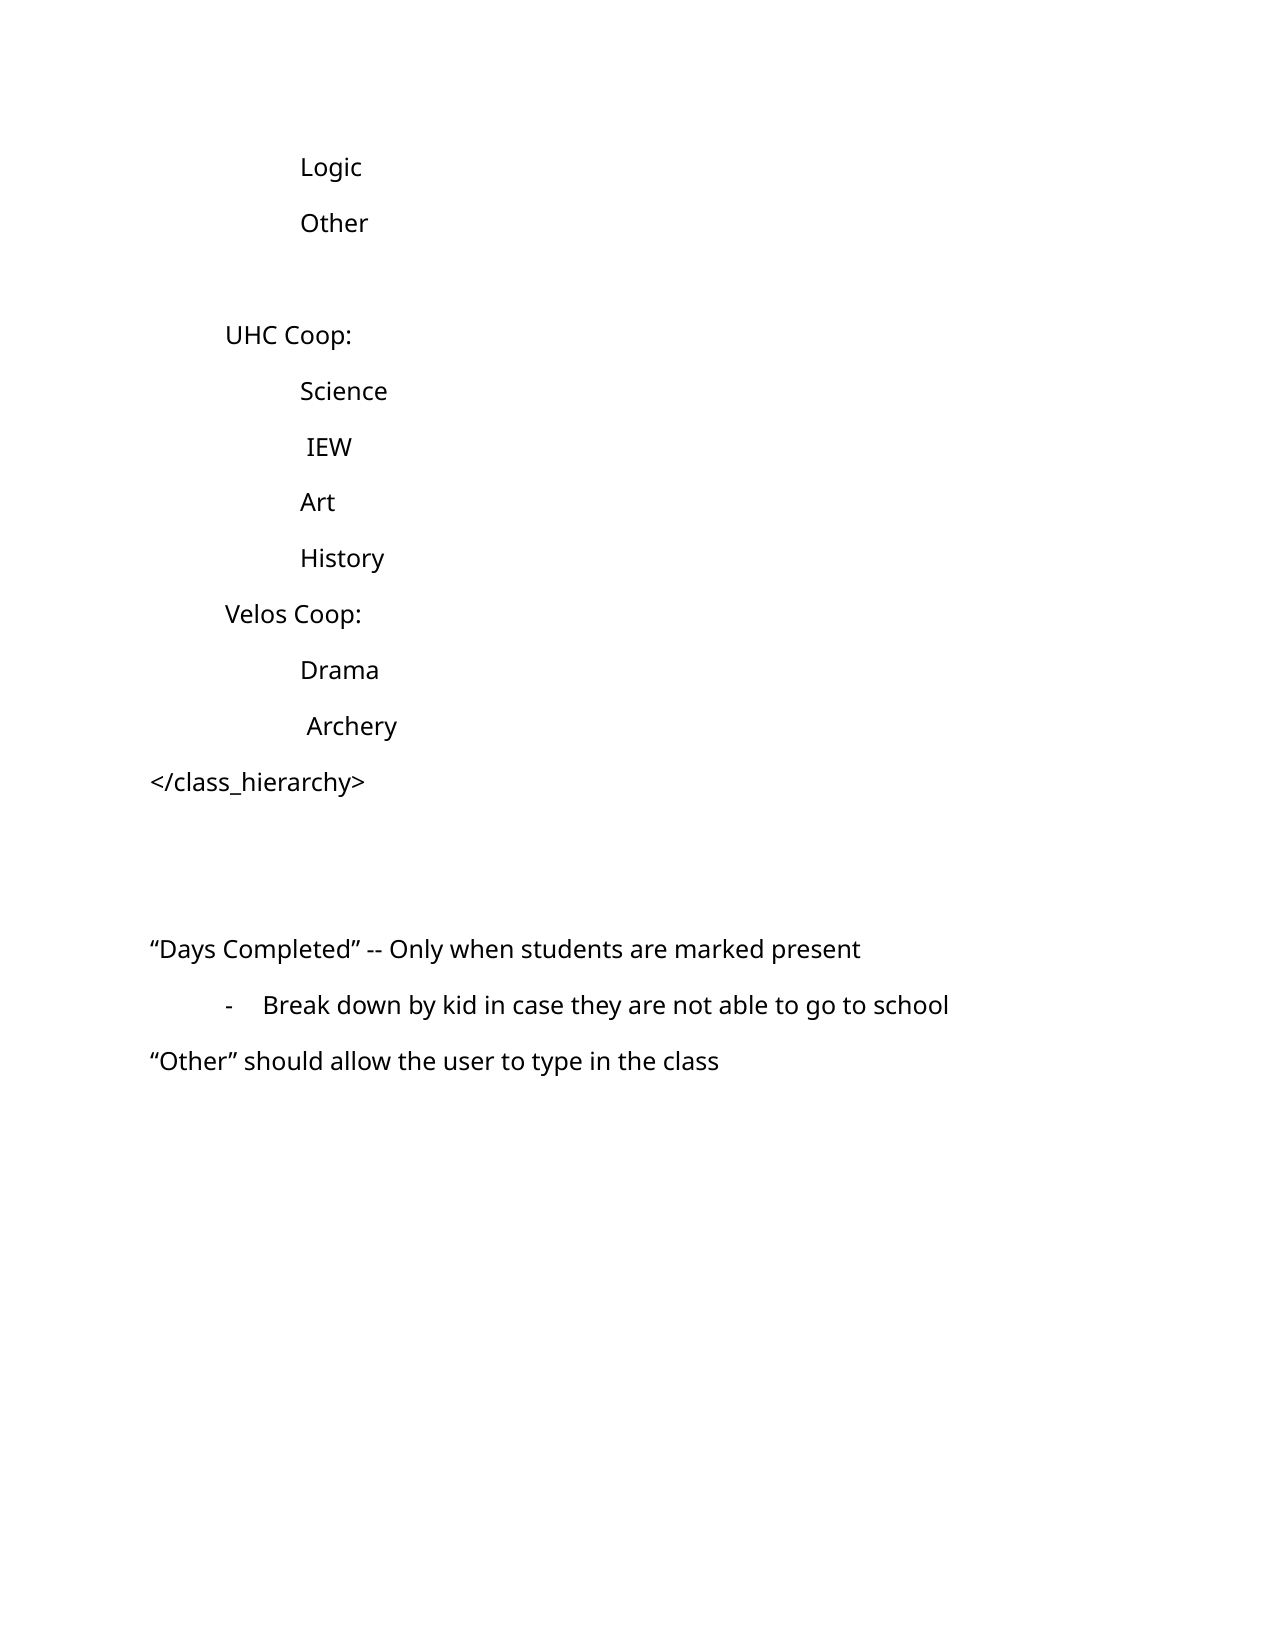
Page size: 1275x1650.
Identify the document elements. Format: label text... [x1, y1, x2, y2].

text History [150, 541, 1125, 575]
text Velos Coop: [150, 597, 1125, 631]
text UHC Coop: [150, 317, 1125, 352]
text Science [150, 373, 1125, 407]
text Drama [150, 652, 1125, 687]
list Break down by kid in case they are not able to go to school [225, 987, 1125, 1022]
text “Other” should allow the user to type in the class [150, 1043, 1125, 1077]
text </class_hierarchy> [150, 764, 1125, 798]
text “Days Completed” -- Only when students are marked present [150, 932, 1125, 966]
text Other [225, 206, 1125, 240]
text Archery [150, 708, 1125, 742]
text IEW [150, 429, 1125, 463]
text Logic [225, 150, 1125, 184]
text Art [150, 485, 1125, 519]
